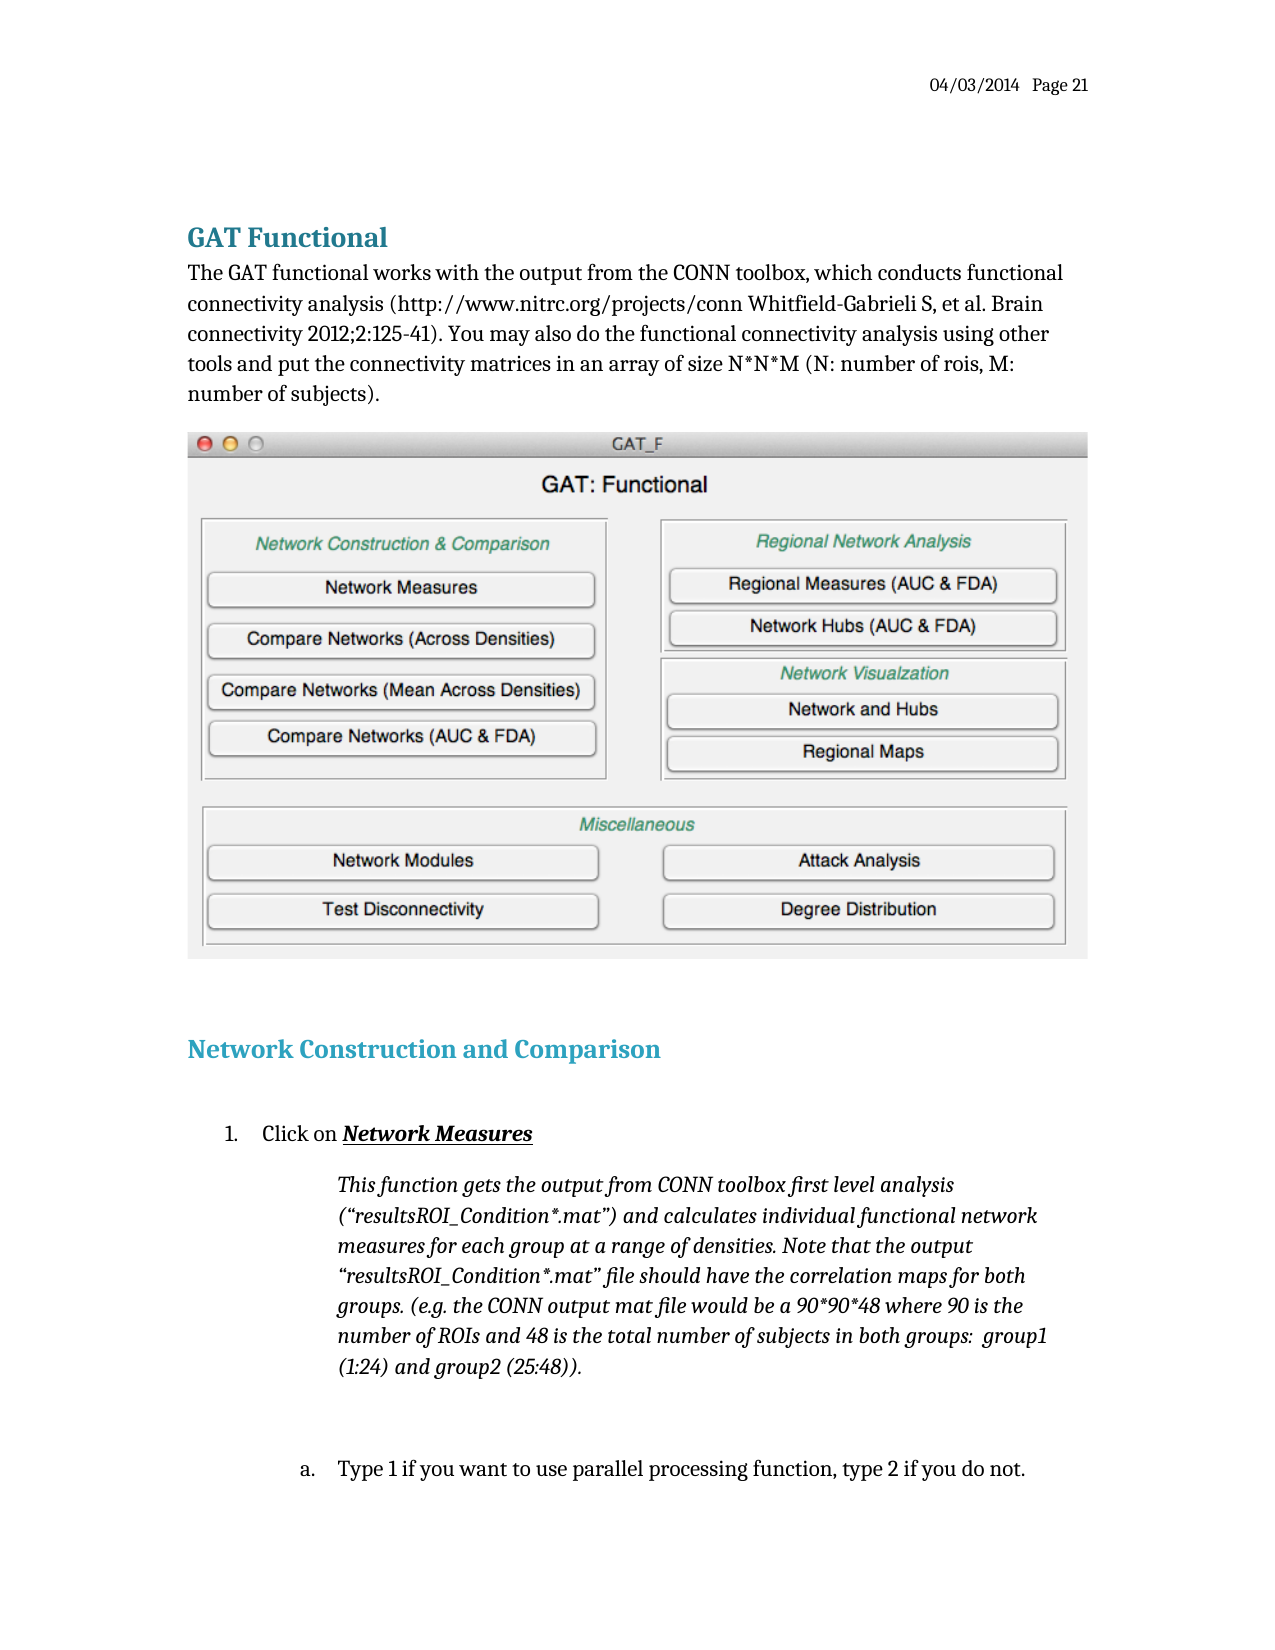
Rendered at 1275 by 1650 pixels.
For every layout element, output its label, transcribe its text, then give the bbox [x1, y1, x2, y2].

subtitle GAT Functional [187, 222, 1087, 255]
picture [187, 432, 1088, 959]
subtitle Network Construction and Comparison [187, 1034, 1087, 1066]
text This function gets the output from CONN toolbox first level analysis (“resultsROI_Condition*.mat”) and calculates individual functional network measures for each group at a range of densities. Note that the output “resultsROI_Condition*.mat” file should have the correlation maps for both groups. (e.g. the CONN output mat file would be a 90*90*48 where 90 is the number of ROIs and 48 is the total number of subjects in both groups: group1 (1:24) and group2 (25:48)). [337, 1172, 1087, 1380]
text The GAT functional works with the output from the CONN toolbox, which conducts functional connectivity analysis (http://www.nitrc.org/projects/conn Whitfield-Gabrieli S, et al. Brain connectivity 2012;2:125-41). You may also do the functional connectivity analysis using other tools and put the connectivity matrices in an array of size N*N*M (N: number of rois, M: number of subjects). [187, 260, 1087, 407]
list Type 1 if you want to use parallel processing function, type 2 if you do not. [300, 1456, 1087, 1482]
list Click on Network Measures [225, 1121, 1087, 1148]
